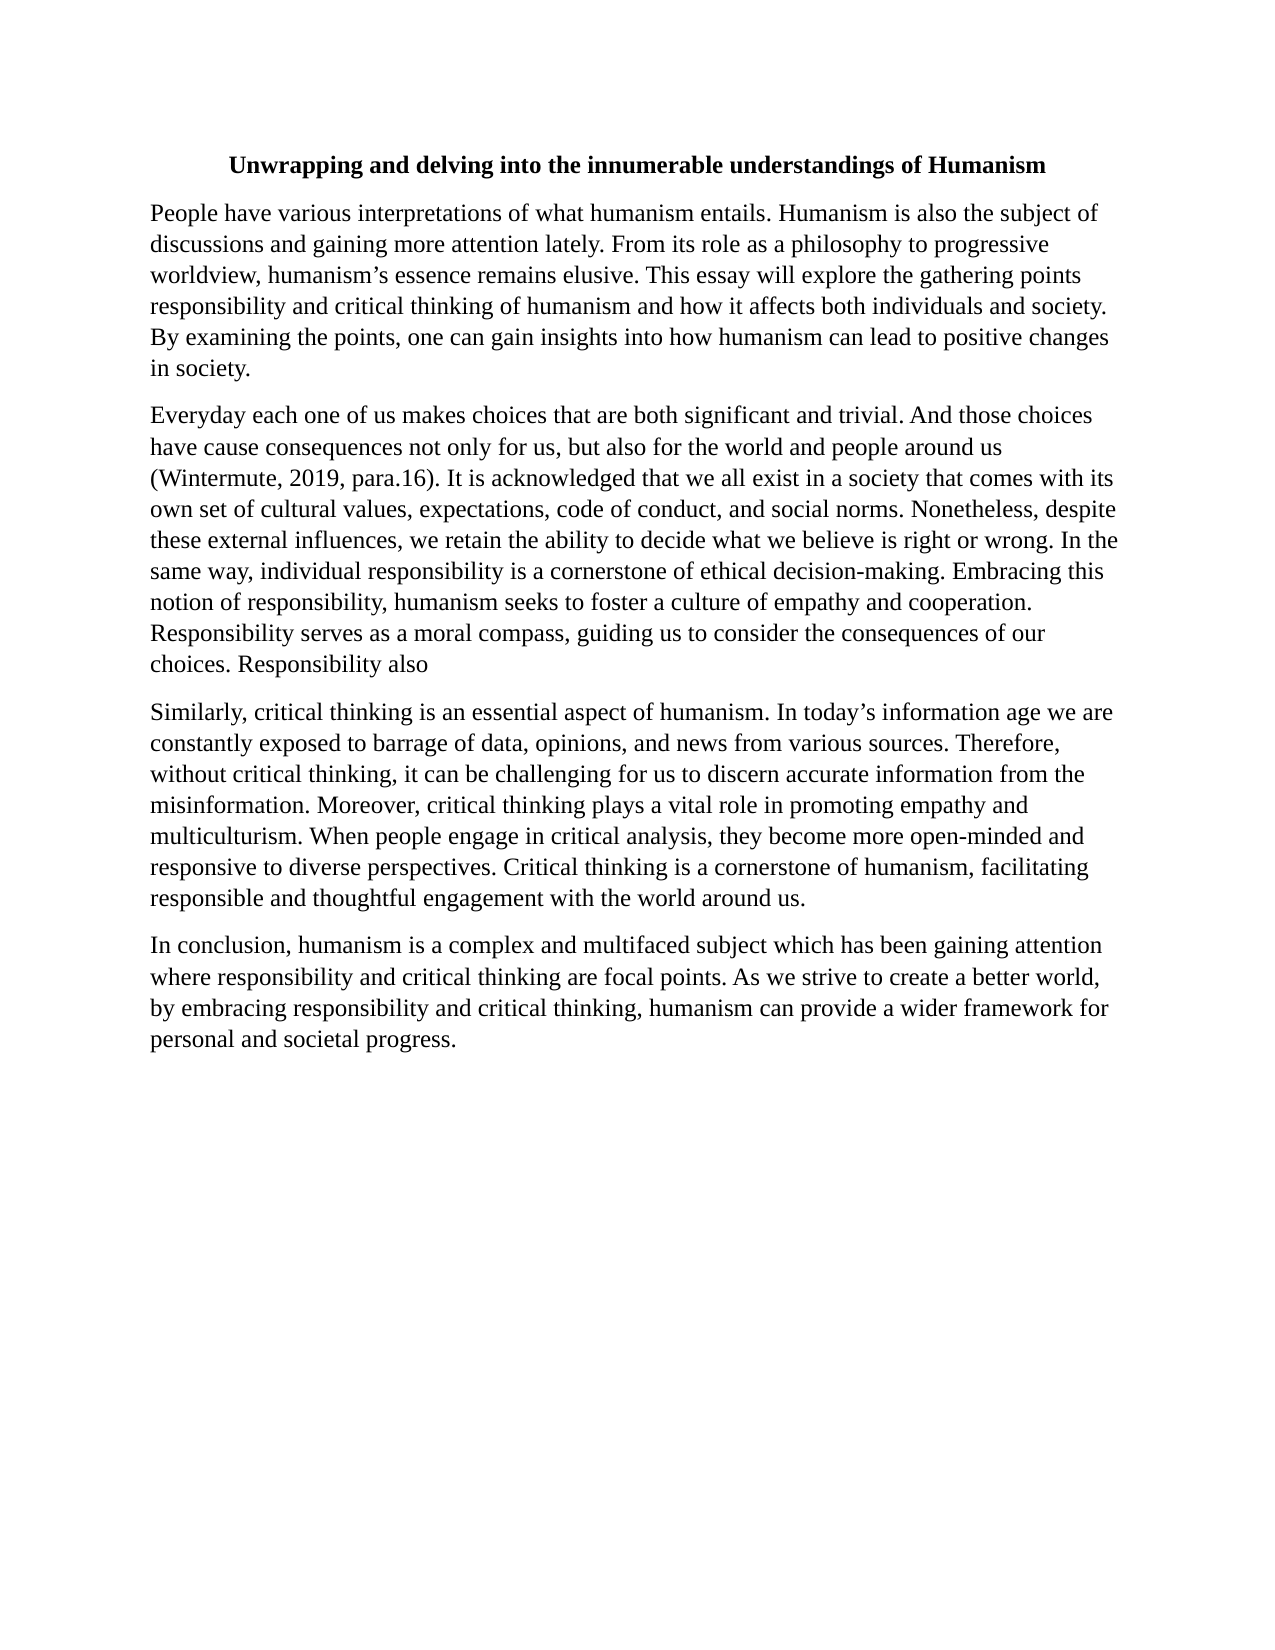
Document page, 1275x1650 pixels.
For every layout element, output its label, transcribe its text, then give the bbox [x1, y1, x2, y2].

text People have various interpretations of what humanism entails. Humanism is also the subject of discussions and gaining more attention lately. From its role as a philosophy to progressive worldview, humanism’s essence remains elusive. This essay will explore the gathering points responsibility and critical thinking of humanism and how it affects both individuals and society. By examining the points, one can gain insights into how humanism can lead to positive changes in society. [150, 198, 1125, 382]
text Everyday each one of us makes choices that are both significant and trivial. And those choices have cause consequences not only for us, but also for the world and people around us (Wintermute, 2019, para.16). It is acknowledged that we all exist in a society that comes with its own set of cultural values, expectations, code of conduct, and social norms. Nonetheless, despite these external influences, we retain the ability to decide what we believe is right or wrong. In the same way, individual responsibility is a cornerstone of ethical decision-making. Embracing this notion of responsibility, humanism seeks to foster a culture of empathy and cooperation. Responsibility serves as a moral compass, guiding us to consider the consequences of our choices. Responsibility also [150, 401, 1125, 678]
text In conclusion, humanism is a complex and multifaced subject which has been gaining attention where responsibility and critical thinking are focal points. As we strive to create a better world, by embracing responsibility and critical thinking, humanism can provide a wider framework for personal and societal progress. [150, 931, 1125, 1052]
text Unwrapping and delving into the innumerable understandings of Humanism [150, 150, 1125, 179]
text Similarly, critical thinking is an essential aspect of humanism. In today’s information age we are constantly exposed to barrage of data, opinions, and news from various sources. Therefore, without critical thinking, it can be challenging for us to discern accurate information from the misinformation. Moreover, critical thinking plays a vital role in promoting empathy and multiculturism. When people engage in critical analysis, they become more open-minded and responsive to diverse perspectives. Critical thinking is a cornerstone of humanism, facilitating responsible and thoughtful engagement with the world around us. [150, 697, 1125, 912]
